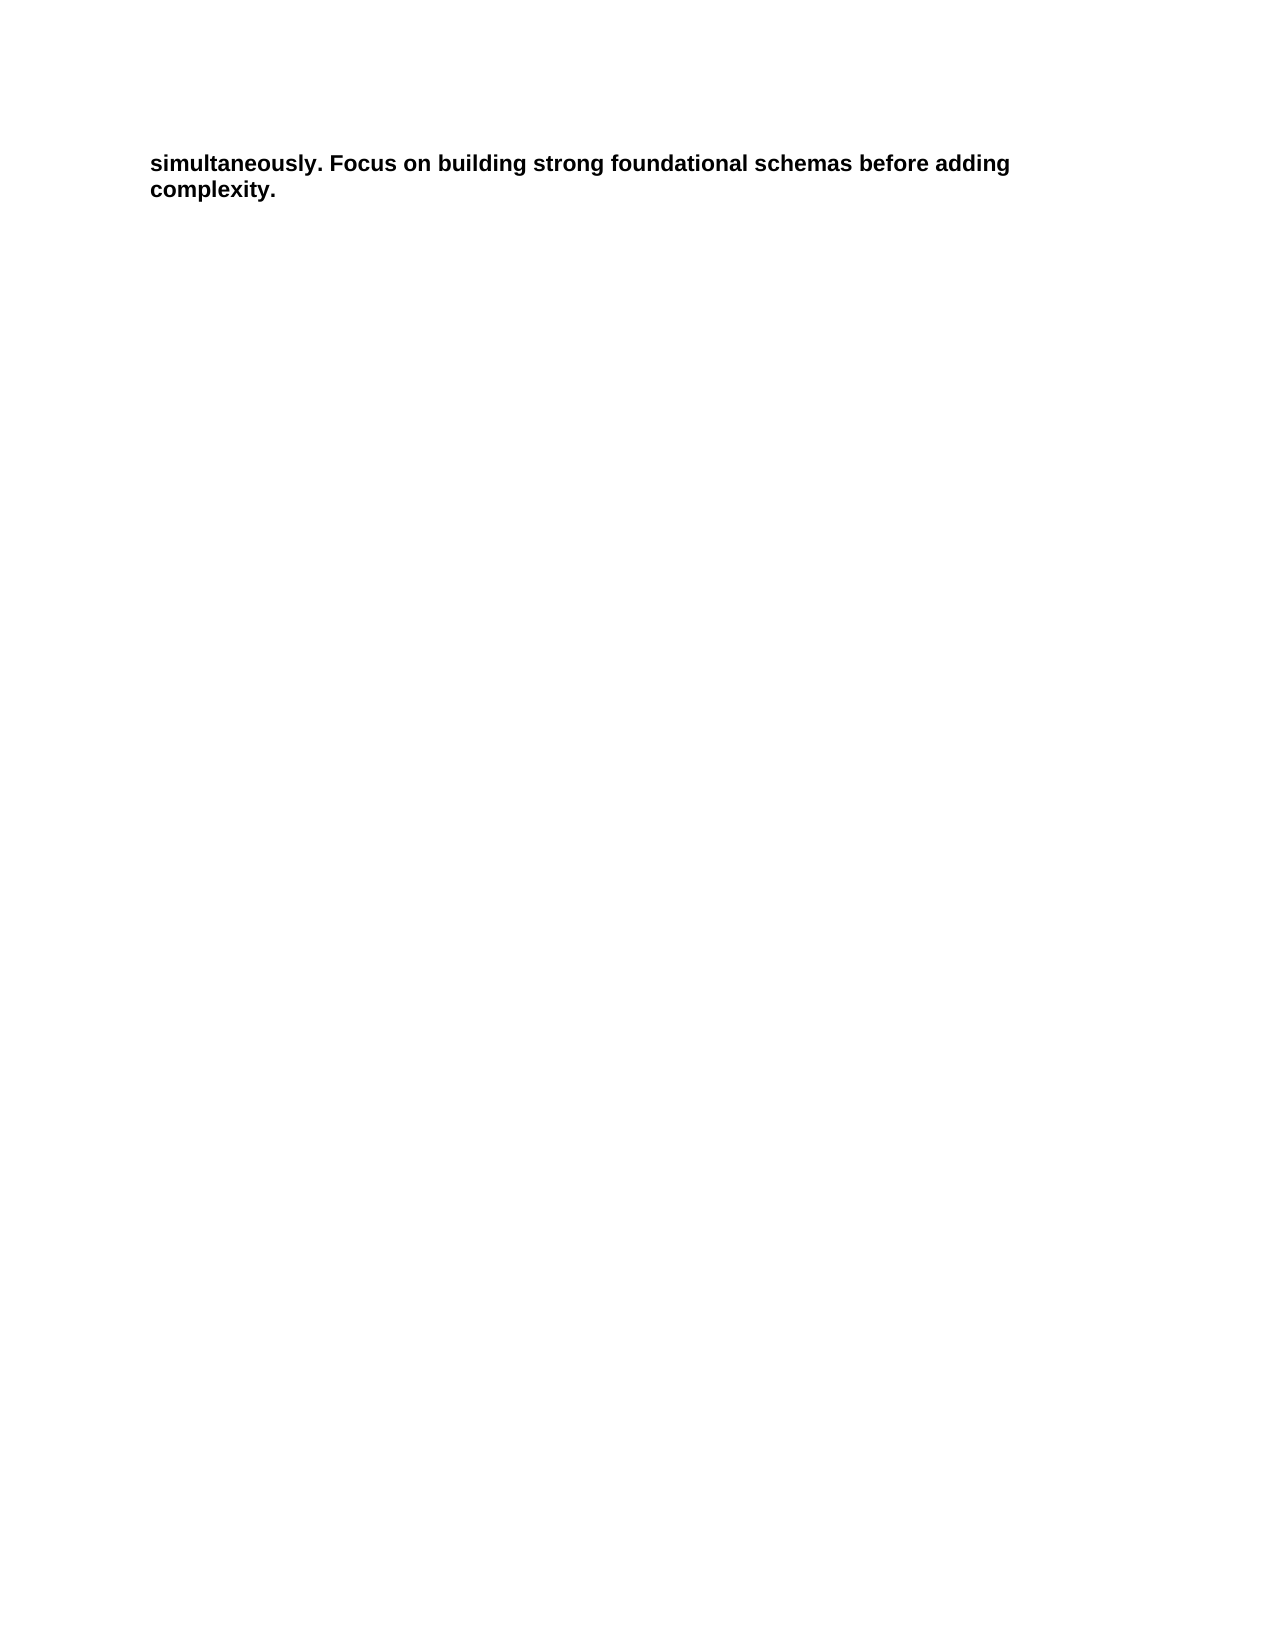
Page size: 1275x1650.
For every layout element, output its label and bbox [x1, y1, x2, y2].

text [150, 150, 1125, 203]
